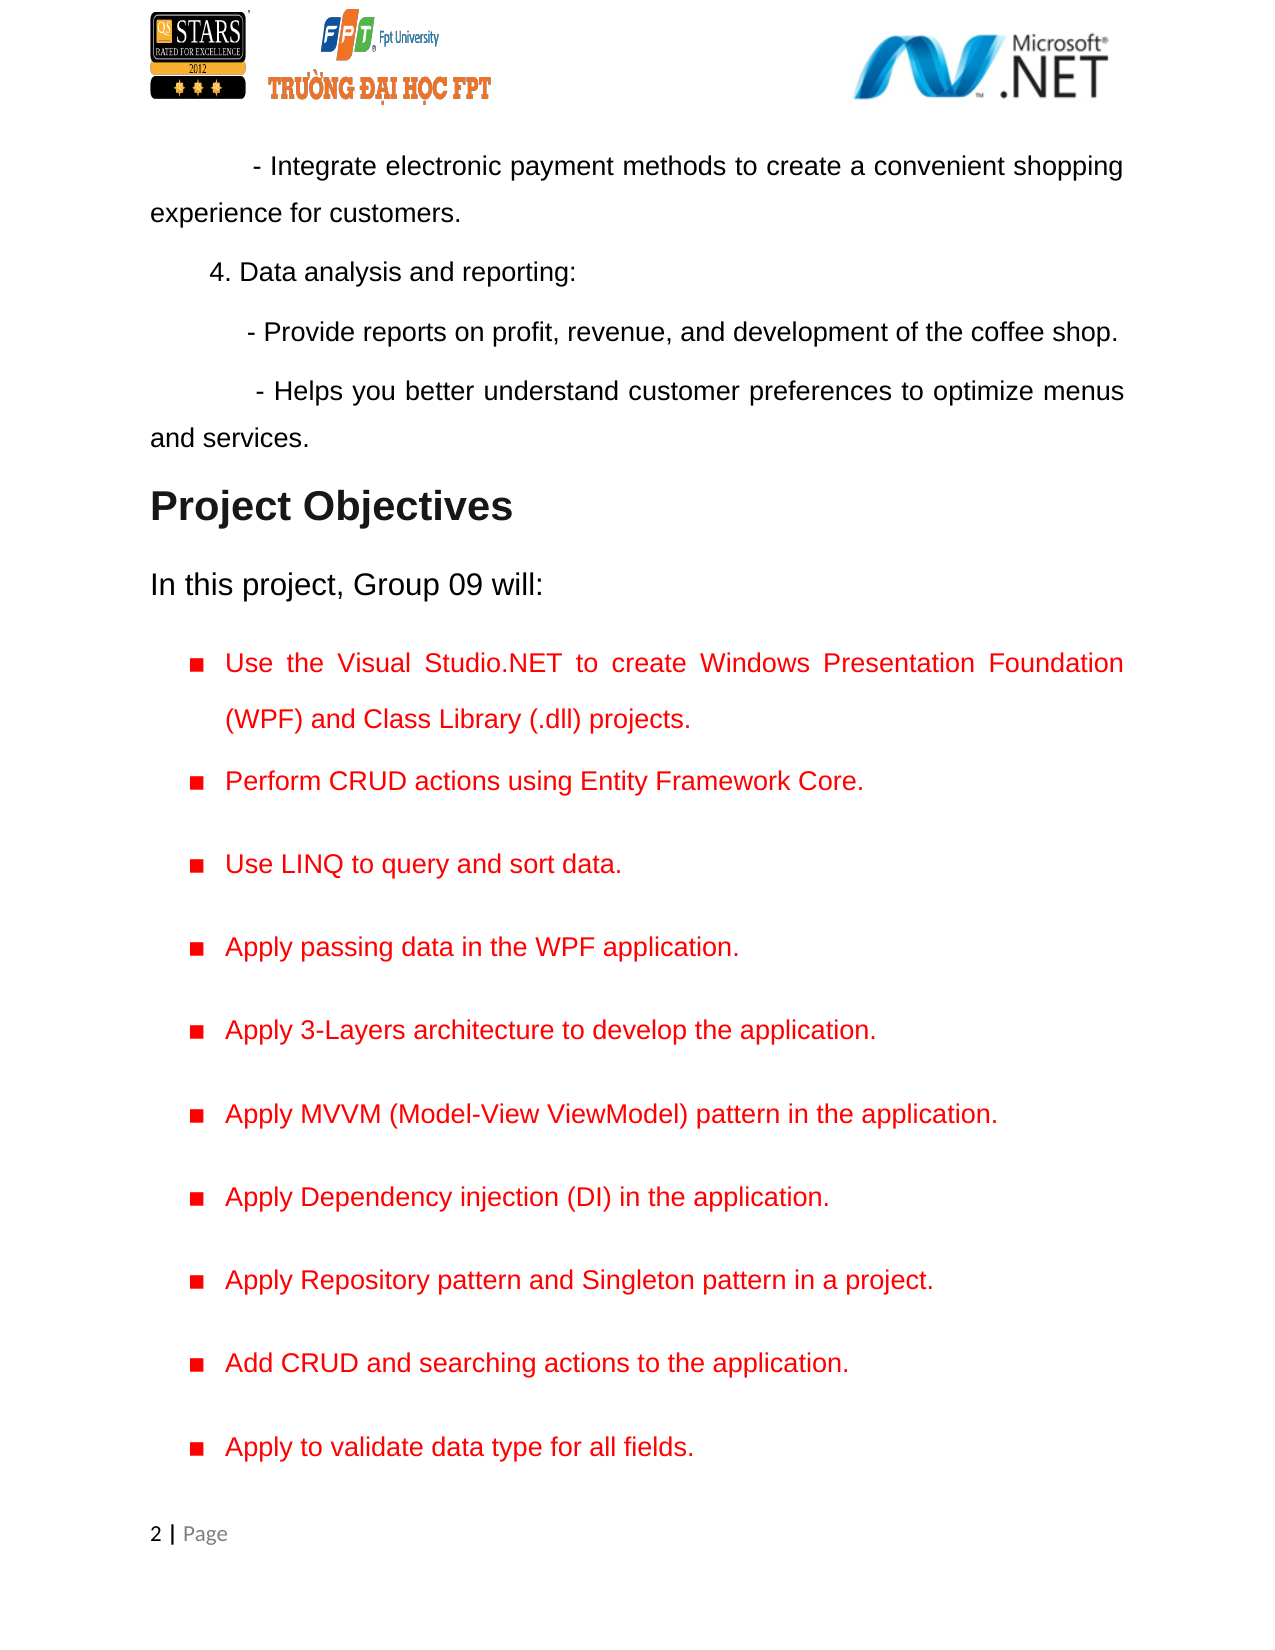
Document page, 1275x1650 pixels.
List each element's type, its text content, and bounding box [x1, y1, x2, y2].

list Add CRUD and searching actions to the application. [187, 1333, 1125, 1388]
list Apply Dependency injection (DI) in the application. [187, 1166, 1125, 1222]
text 4. Data analysis and reporting: [150, 256, 1125, 287]
list Apply to validate data type for all fields. [187, 1416, 1125, 1471]
list Apply 3-Layers architecture to develop the application. [187, 1000, 1125, 1055]
list Use the Visual Studio.NET to create Windows Presentation Foundation (WPF) and Class Library (.dll) projects. [187, 632, 1125, 734]
subtitle Project Objectives [150, 481, 1125, 529]
picture [850, 9, 1119, 111]
text - Helps you better understand customer preferences to optimize menus and services. [150, 375, 1125, 453]
list Apply MVVM (Model-View ViewModel) pattern in the application. [187, 1083, 1125, 1138]
text - Integrate electronic payment methods to create a convenient shopping experience for customers. [150, 150, 1125, 228]
text In this project, Group 09 will: [150, 566, 1125, 602]
list Perform CRUD actions using Entity Framework Core. [187, 750, 1125, 806]
list Apply Repository pattern and Singleton pattern in a project. [187, 1249, 1125, 1305]
list Apply passing data in the WPF application. [187, 916, 1125, 972]
list Use LINQ to query and sort data. [187, 833, 1125, 889]
picture [150, 9, 491, 105]
text - Provide reports on profit, revenue, and development of the coffee shop. [150, 316, 1125, 347]
